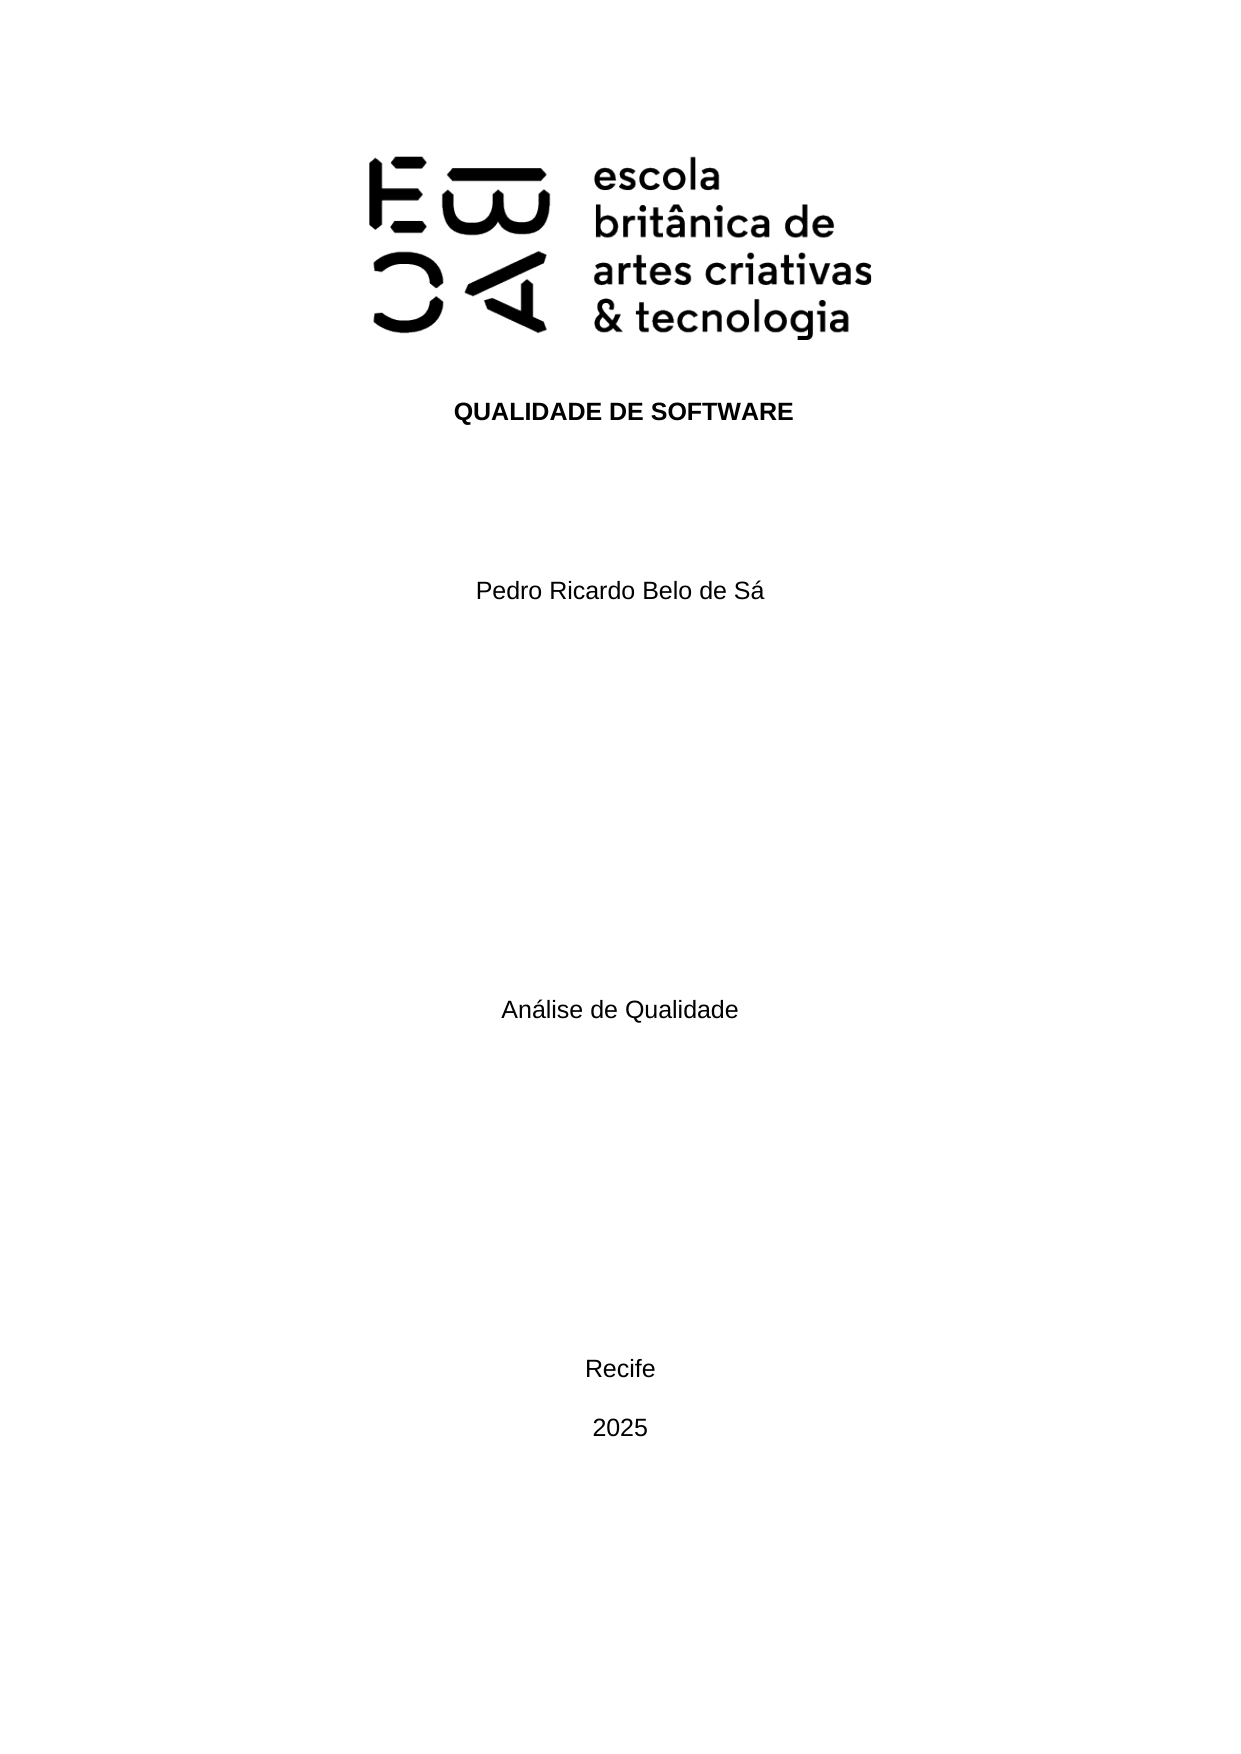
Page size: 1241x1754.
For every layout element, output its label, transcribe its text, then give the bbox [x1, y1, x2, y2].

text 2025 [177, 1413, 1063, 1442]
text Pedro Ricardo Belo de Sá [177, 576, 1063, 605]
text Análise de Qualidade [177, 995, 1063, 1024]
text QUALIDADE DE SOFTWARE [177, 397, 1063, 426]
picture [369, 147, 872, 340]
text Recife [177, 1354, 1063, 1382]
